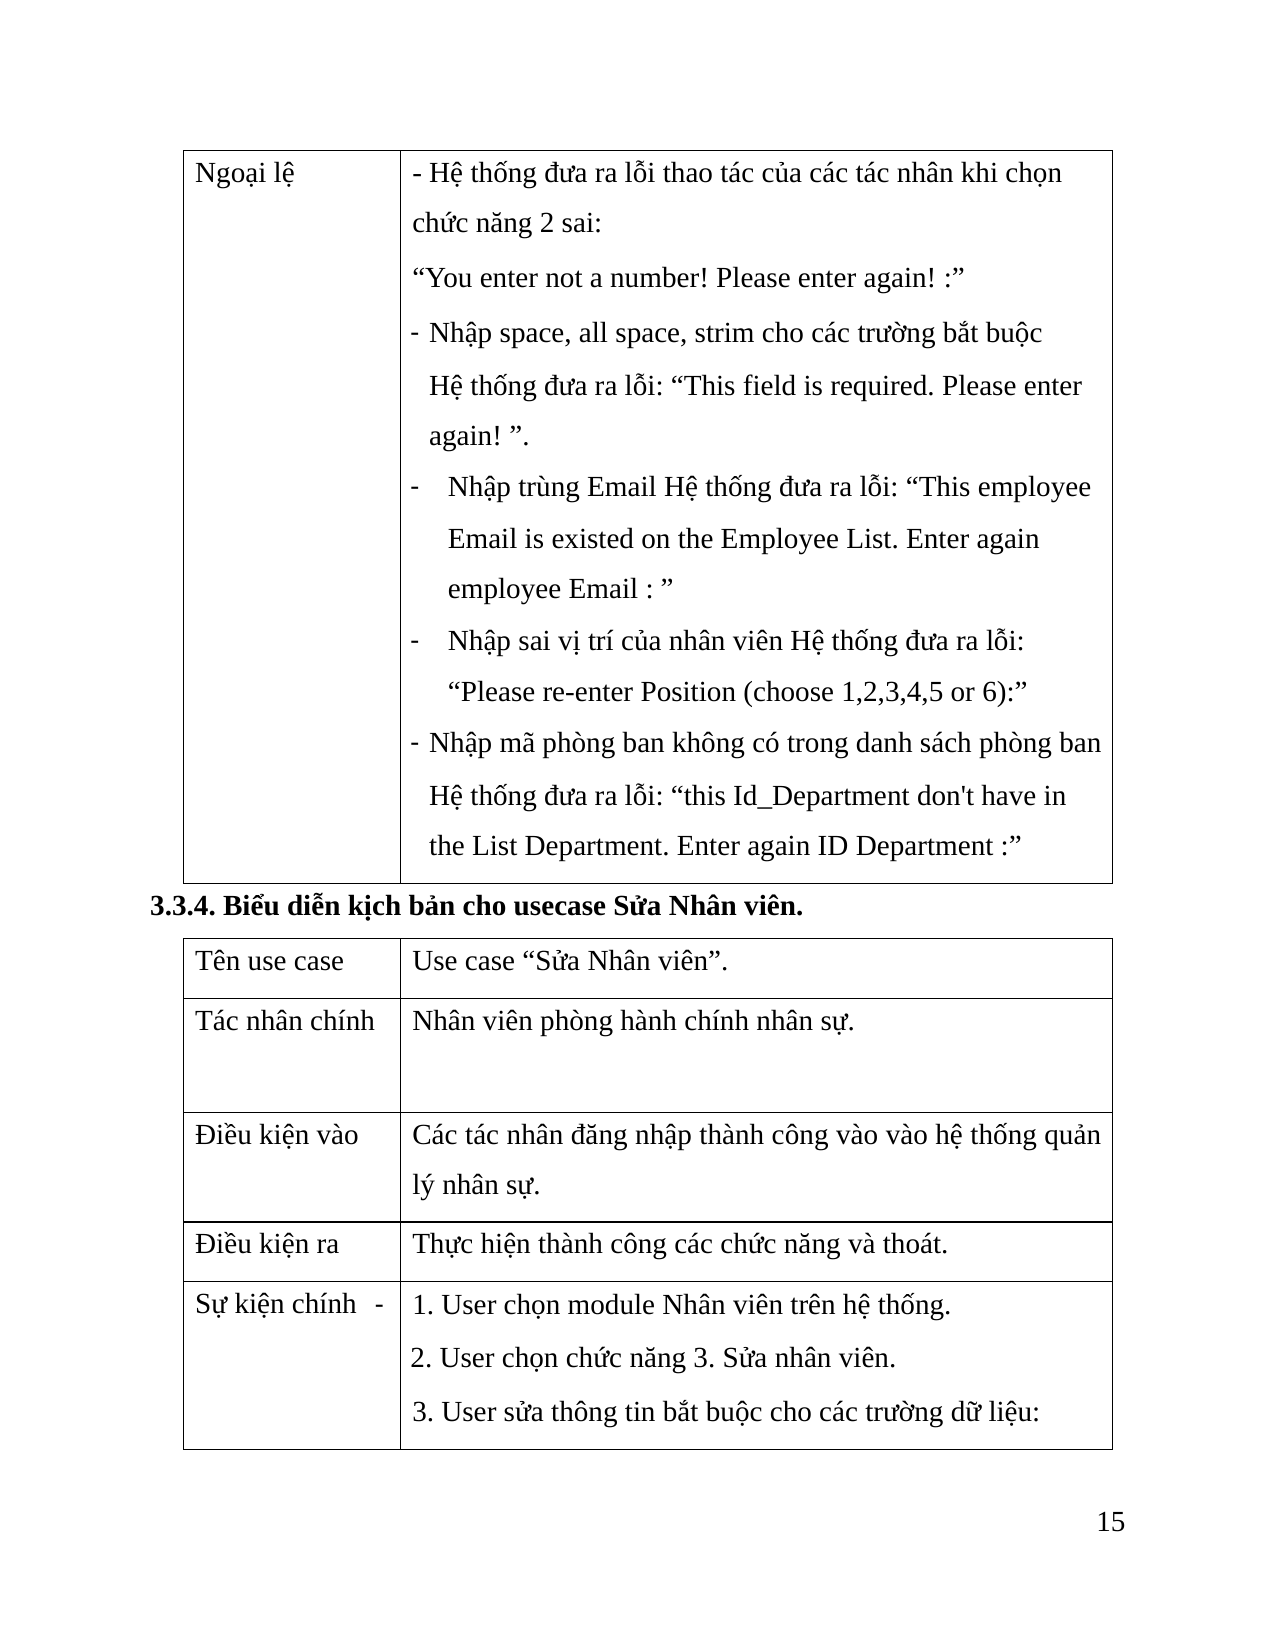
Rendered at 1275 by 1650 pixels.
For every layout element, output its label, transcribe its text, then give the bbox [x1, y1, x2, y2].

table_cell Điều kiện ra [184, 1223, 400, 1281]
table_cell Ngoại lệ [184, 151, 400, 882]
table_cell - Hệ thống đưa ra lỗi thao tác của các tác nhân khi chọn chức năng 2 sai: “You enter not a number! Please enter again! :” Nhập space, all space, strim cho các trường bắt buộc Hệ thống đưa ra lỗi: “This field is required. Please enter again! ”. Nhập trùng Email Hệ thống đưa ra lỗi: “This employee Email is existed on the Employee List. Enter again employee Email : ” Nhập sai vị trí của nhân viên Hệ thống đưa ra lỗi: “Please re-enter Position (choose 1,2,3,4,5 or 6):” Nhập mã phòng ban không có trong danh sách phòng ban Hệ thống đưa ra lỗi: “this Id_Department don't have in the List Department. Enter again ID Department :” [401, 151, 1112, 882]
table_cell Sự kiện chính [184, 1282, 400, 1448]
table_header Tên use case [184, 939, 400, 997]
table_cell Nhân viên phòng hành chính nhân sự. [401, 999, 1112, 1112]
table_cell Các tác nhân đăng nhập thành công vào vào hệ thống quản lý nhân sự. [401, 1113, 1112, 1221]
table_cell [401, 1282, 1112, 1448]
table_cell Tác nhân chính [184, 999, 400, 1112]
table_header Use case “Sửa Nhân viên”. [401, 939, 1112, 997]
table_cell Điều kiện vào [184, 1113, 400, 1221]
subtitle 3.3.4. Biểu diễn kịch bản cho usecase Sửa Nhân viên. [150, 888, 1125, 921]
table_cell Thực hiện thành công các chức năng và thoát. [401, 1223, 1112, 1281]
